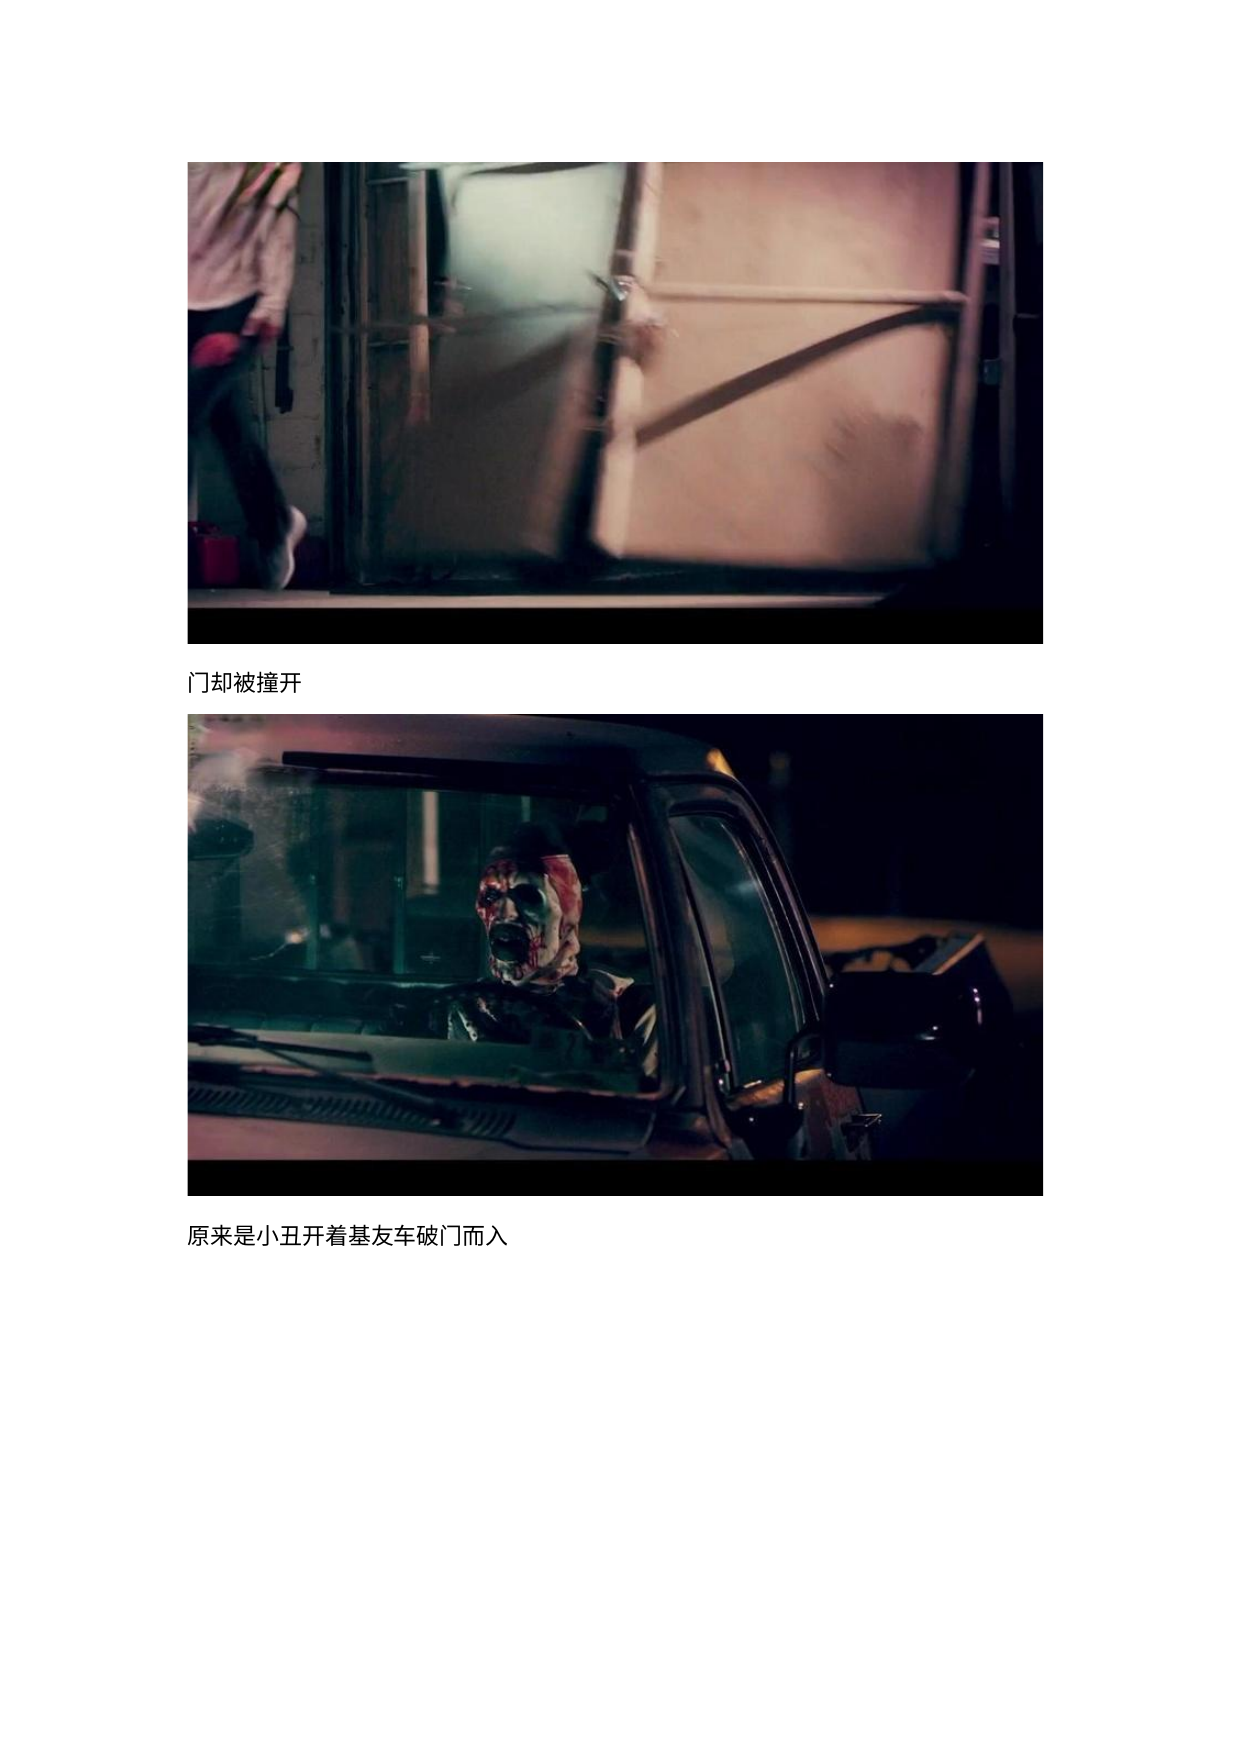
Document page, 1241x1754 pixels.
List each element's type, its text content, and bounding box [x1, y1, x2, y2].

picture [187, 714, 1044, 1196]
text 原来是小丑开着基友车破门而入 [187, 1202, 1053, 1267]
text 门却被撞开 [187, 649, 1053, 714]
picture [187, 162, 1044, 644]
